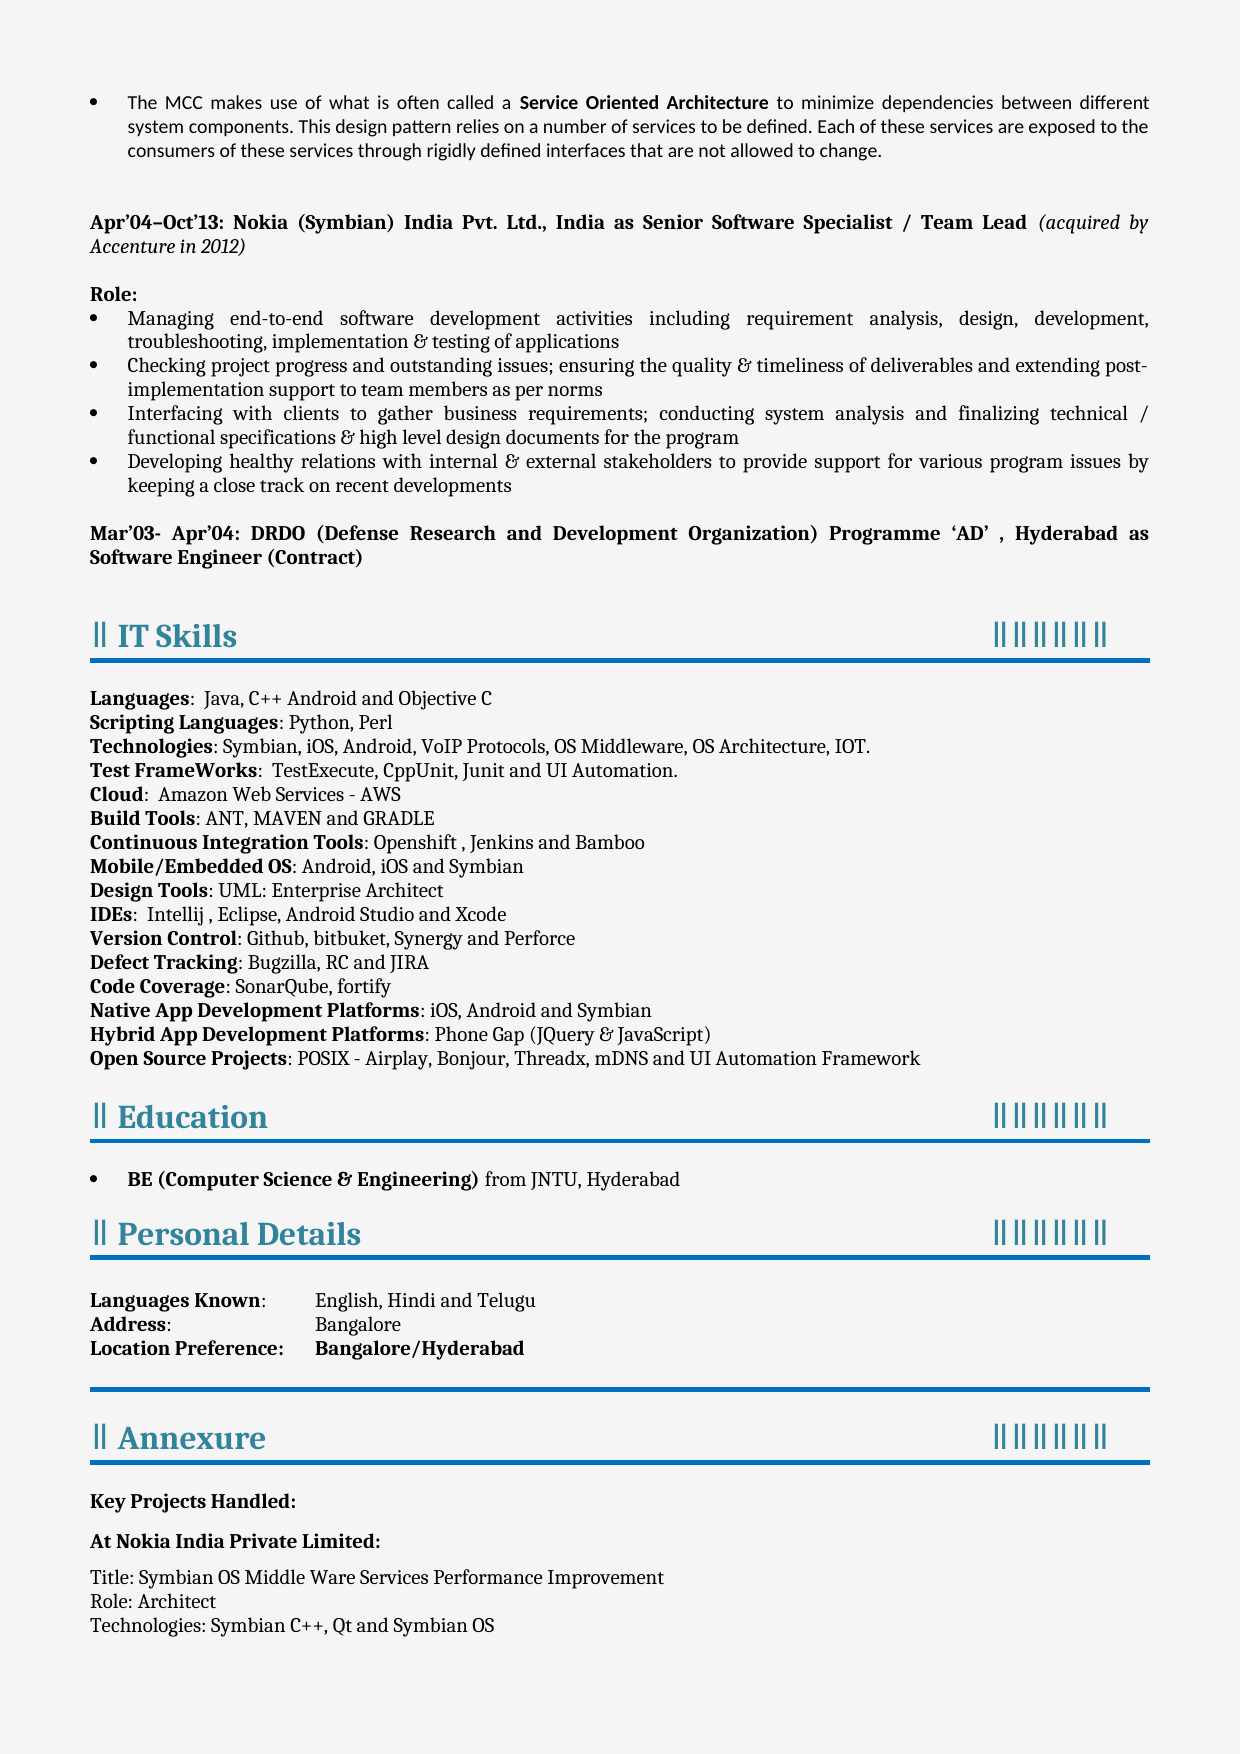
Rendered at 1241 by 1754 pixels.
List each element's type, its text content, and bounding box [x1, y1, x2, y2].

text Native App Development Platforms: iOS, Android and Symbian [90, 998, 1150, 1022]
text Test FrameWorks: TestExecute, CppUnit, Junit and UI Automation. [90, 759, 1150, 783]
list Managing end-to-end software development activities including requirement analysis, design, development, troubleshooting, implementation & testing of applications [90, 306, 1150, 354]
text Title: Symbian OS Middle Ware Services Performance Improvement [90, 1566, 1150, 1590]
text ǁ Annexure ǁǁǁǁǁǁ [90, 1419, 1150, 1460]
text Code Coverage: SonarQube, fortify [90, 974, 1150, 998]
list The MCC makes use of what is often called a Service Oriented Architecture to minimize dependencies between different system components. This design pattern relies on a number of services to be defined. Each of these services are exposed to the consumers of these services through rigidly defined interfaces that are not allowed to change. [90, 90, 1150, 162]
text Open Source Projects: POSIX - Airplay, Bonjour, Threadx, mDNS and UI Automation Framework [90, 1046, 1150, 1070]
text Defect Tracking: Bugzilla, RC and JIRA [90, 950, 1150, 974]
text Technologies: Symbian C++, Qt and Symbian OS [90, 1614, 1150, 1638]
text Address: Bangalore [90, 1313, 1150, 1337]
text Mobile/Embedded OS: Android, iOS and Symbian [90, 854, 1150, 878]
text Mar’03- Apr’04: DRDO (Defense Research and Development Organization) Programme ‘AD’ , Hyderabad as Software Engineer (Contract) [90, 522, 1150, 570]
text ǁ Personal Details ǁǁǁǁǁǁ [90, 1215, 1150, 1255]
text Role: Architect [90, 1590, 1150, 1614]
text Languages: Java, C++ Android and Objective C [90, 687, 1150, 711]
text Cloud: Amazon Web Services - AWS [90, 783, 1150, 807]
text Apr’04–Oct’13: Nokia (Symbian) India Pvt. Ltd., India as Senior Software Specialist / Team Lead (acquired by Accenture in 2012) [90, 210, 1150, 258]
text Key Projects Handled: [90, 1490, 1150, 1514]
text Scripting Languages: Python, Perl [90, 711, 1150, 735]
text Hybrid App Development Platforms: Phone Gap (JQuery & JavaScript) [90, 1022, 1150, 1046]
text Design Tools: UML: Enterprise Architect [90, 878, 1150, 902]
list Developing healthy relations with internal & external stakeholders to provide support for various program issues by keeping a close track on recent developments [90, 450, 1150, 498]
text IDEs: Intellij , Eclipse, Android Studio and Xcode [90, 902, 1150, 926]
text Location Preference: Bangalore/Hyderabad [90, 1337, 1150, 1361]
text At Nokia India Private Limited: [90, 1529, 1150, 1553]
text ǁ Education ǁǁǁǁǁǁ [90, 1098, 1150, 1139]
text Languages Known: English, Hindi and Telugu [90, 1289, 1150, 1313]
text Role: [90, 282, 1150, 306]
list BE (Computer Science & Engineering) from JNTU, Hyderabad [90, 1167, 1150, 1191]
text Build Tools: ANT, MAVEN and GRADLE [90, 807, 1150, 831]
text Version Control: Github, bitbuket, Synergy and Perforce [90, 926, 1150, 950]
list Checking project progress and outstanding issues; ensuring the quality & timeliness of deliverables and extending post-implementation support to team members as per norms [90, 354, 1150, 402]
text Continuous Integration Tools: Openshift , Jenkins and Bamboo [90, 831, 1150, 854]
list Interfacing with clients to gather business requirements; conducting system analysis and finalizing technical / functional specifications & high level design documents for the program [90, 402, 1150, 450]
text Technologies: Symbian, iOS, Android, VoIP Protocols, OS Middleware, OS Architecture, IOT. [90, 735, 1150, 759]
text ǁ IT Skills ǁǁǁǁǁǁ [90, 618, 1150, 658]
